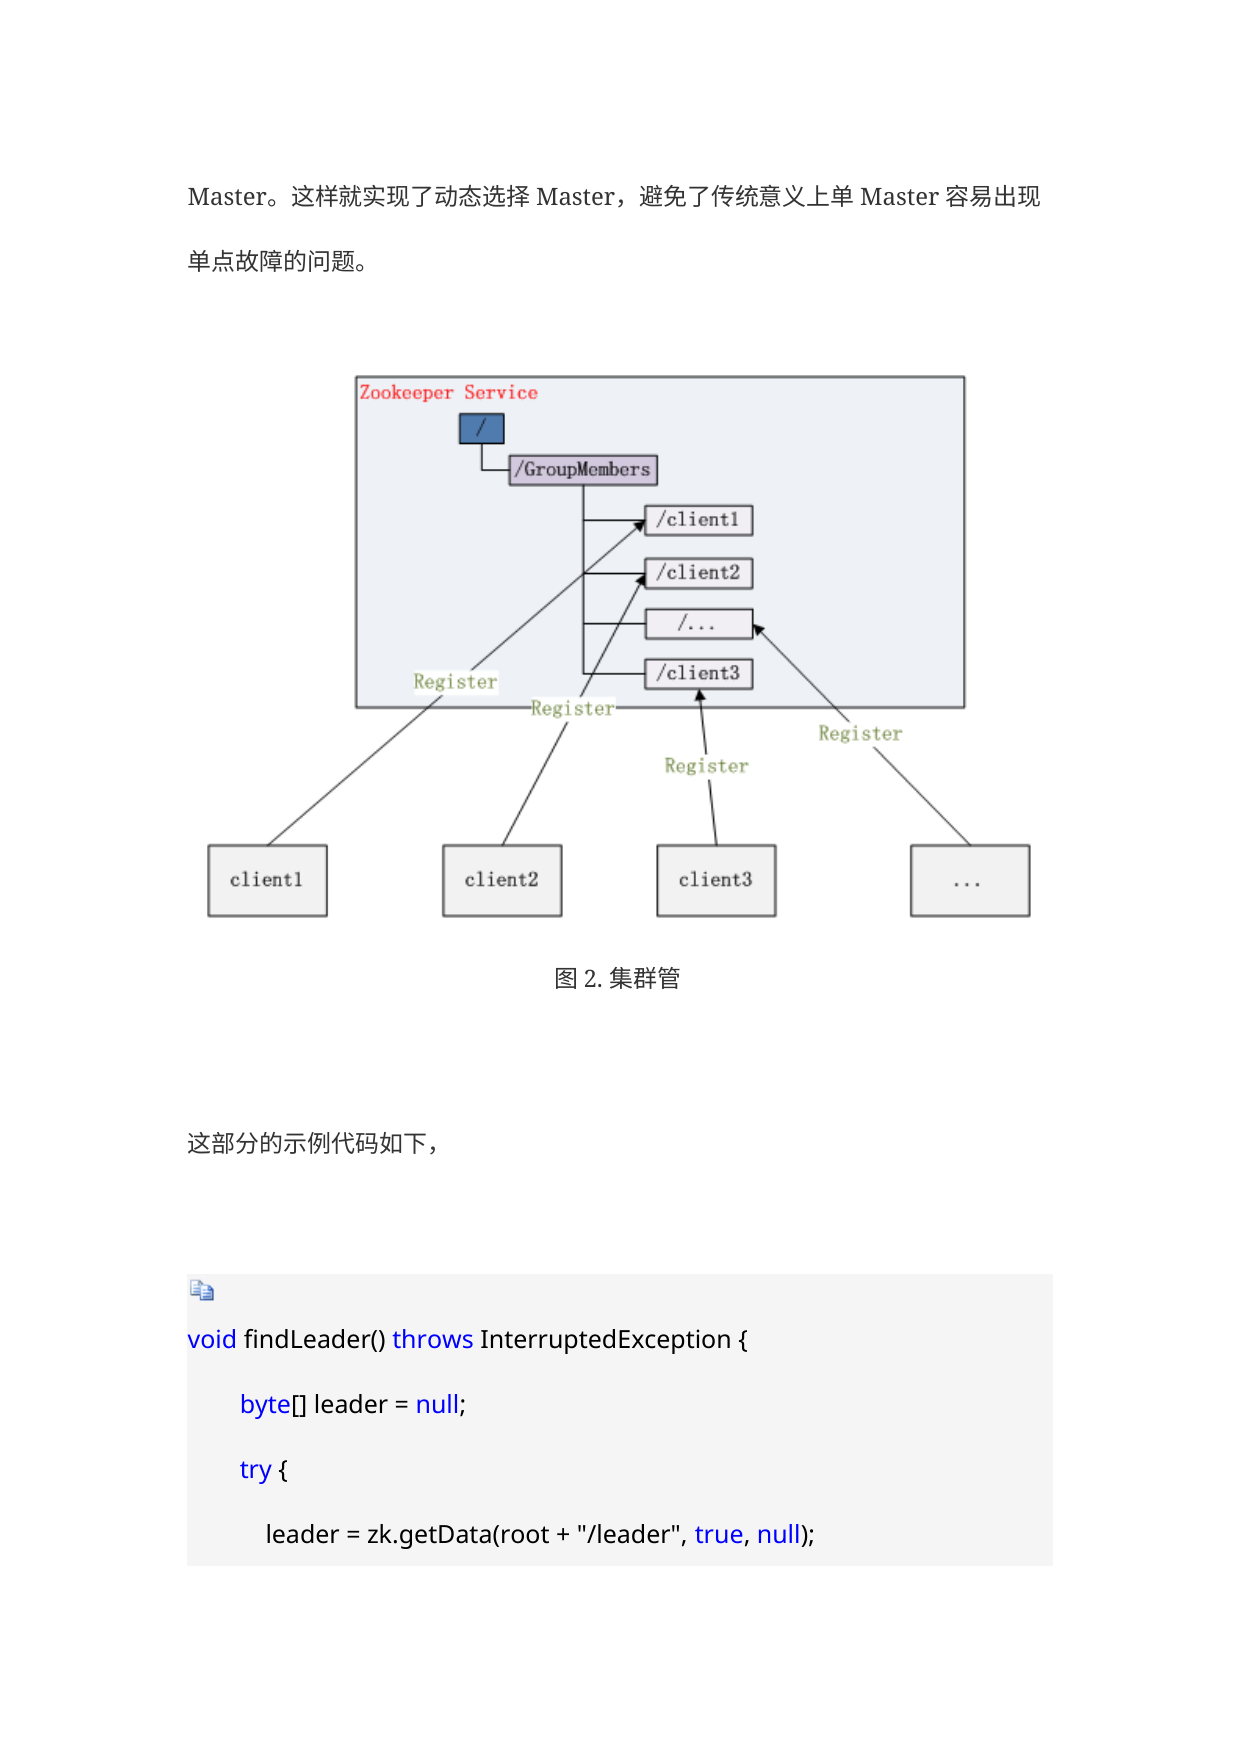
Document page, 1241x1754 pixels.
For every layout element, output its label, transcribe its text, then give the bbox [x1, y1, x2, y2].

text 图 2. 集群管 [187, 944, 1053, 1009]
text 这部分的示例代码如下， [187, 1109, 1053, 1174]
text byte[] leader = null; [187, 1371, 1053, 1436]
picture [206, 374, 1034, 921]
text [187, 162, 1053, 292]
text leader = zk.getData(root + "/leader", true, null); [187, 1501, 1053, 1566]
text try { [187, 1436, 1053, 1501]
picture [187, 1273, 219, 1306]
text void findLeader() throws InterruptedException { [187, 1306, 1053, 1371]
